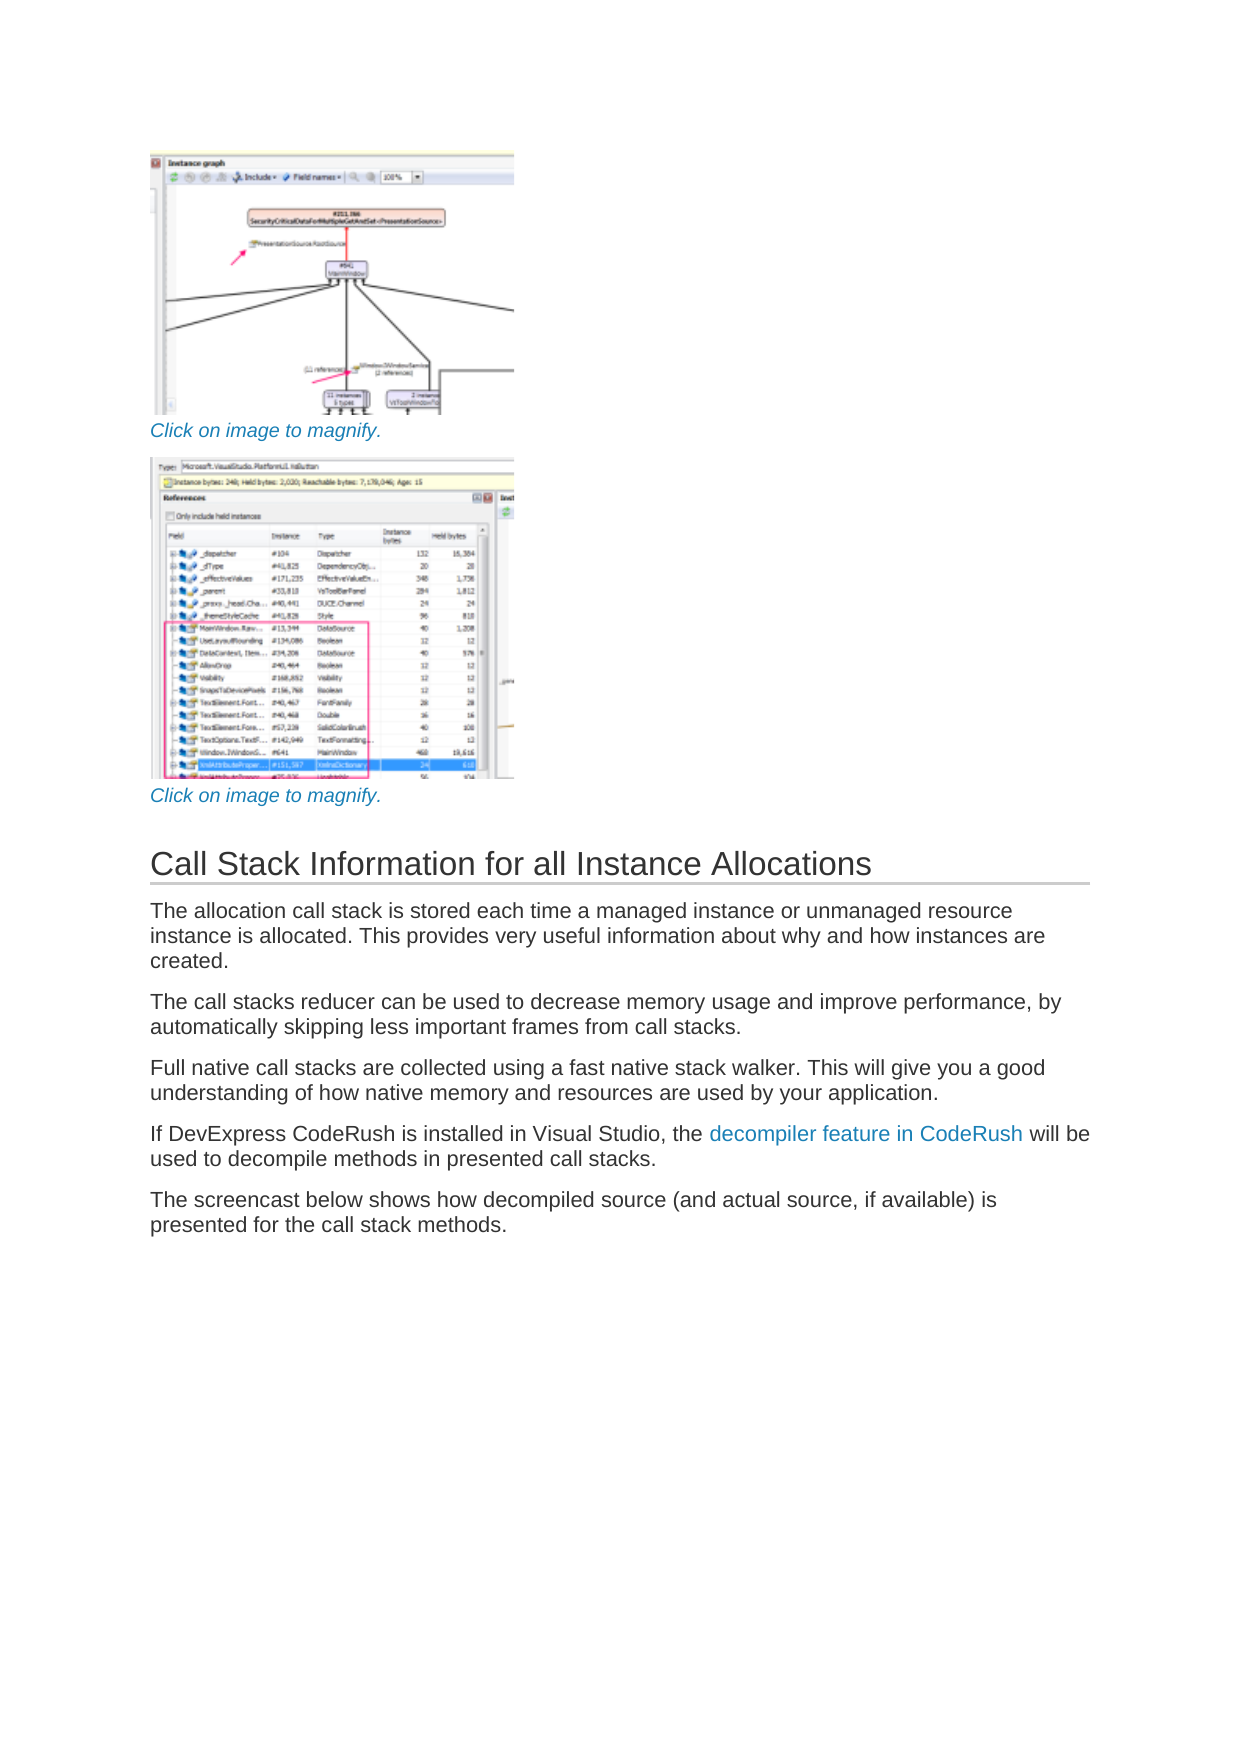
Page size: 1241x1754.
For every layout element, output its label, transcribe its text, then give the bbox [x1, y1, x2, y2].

picture [150, 150, 515, 415]
text The allocation call stack is stored each time a managed instance or unmanaged resource instance is allocated. This provides very useful information about why and how instances are created. [150, 898, 1090, 973]
text The call stacks reducer can be used to decrease memory usage and improve performance, by automatically skipping less important frames from call stacks. [150, 989, 1090, 1039]
text The screencast below shows how decompiled source (and actual source, if available) is presented for the call stack methods. [150, 1187, 1090, 1237]
text Full native call stacks are collected using a fast native stack walker. This will give you a good understanding of how native memory and resources are used by your application. [150, 1055, 1090, 1105]
picture [150, 457, 515, 779]
text If DevExpress CodeRush is installed in Visual Studio, the decompiler feature in CodeRush will be used to decompile methods in presented call stacks. [150, 1121, 1090, 1171]
text Call Stack Information for all Instance Allocations [150, 844, 1090, 882]
